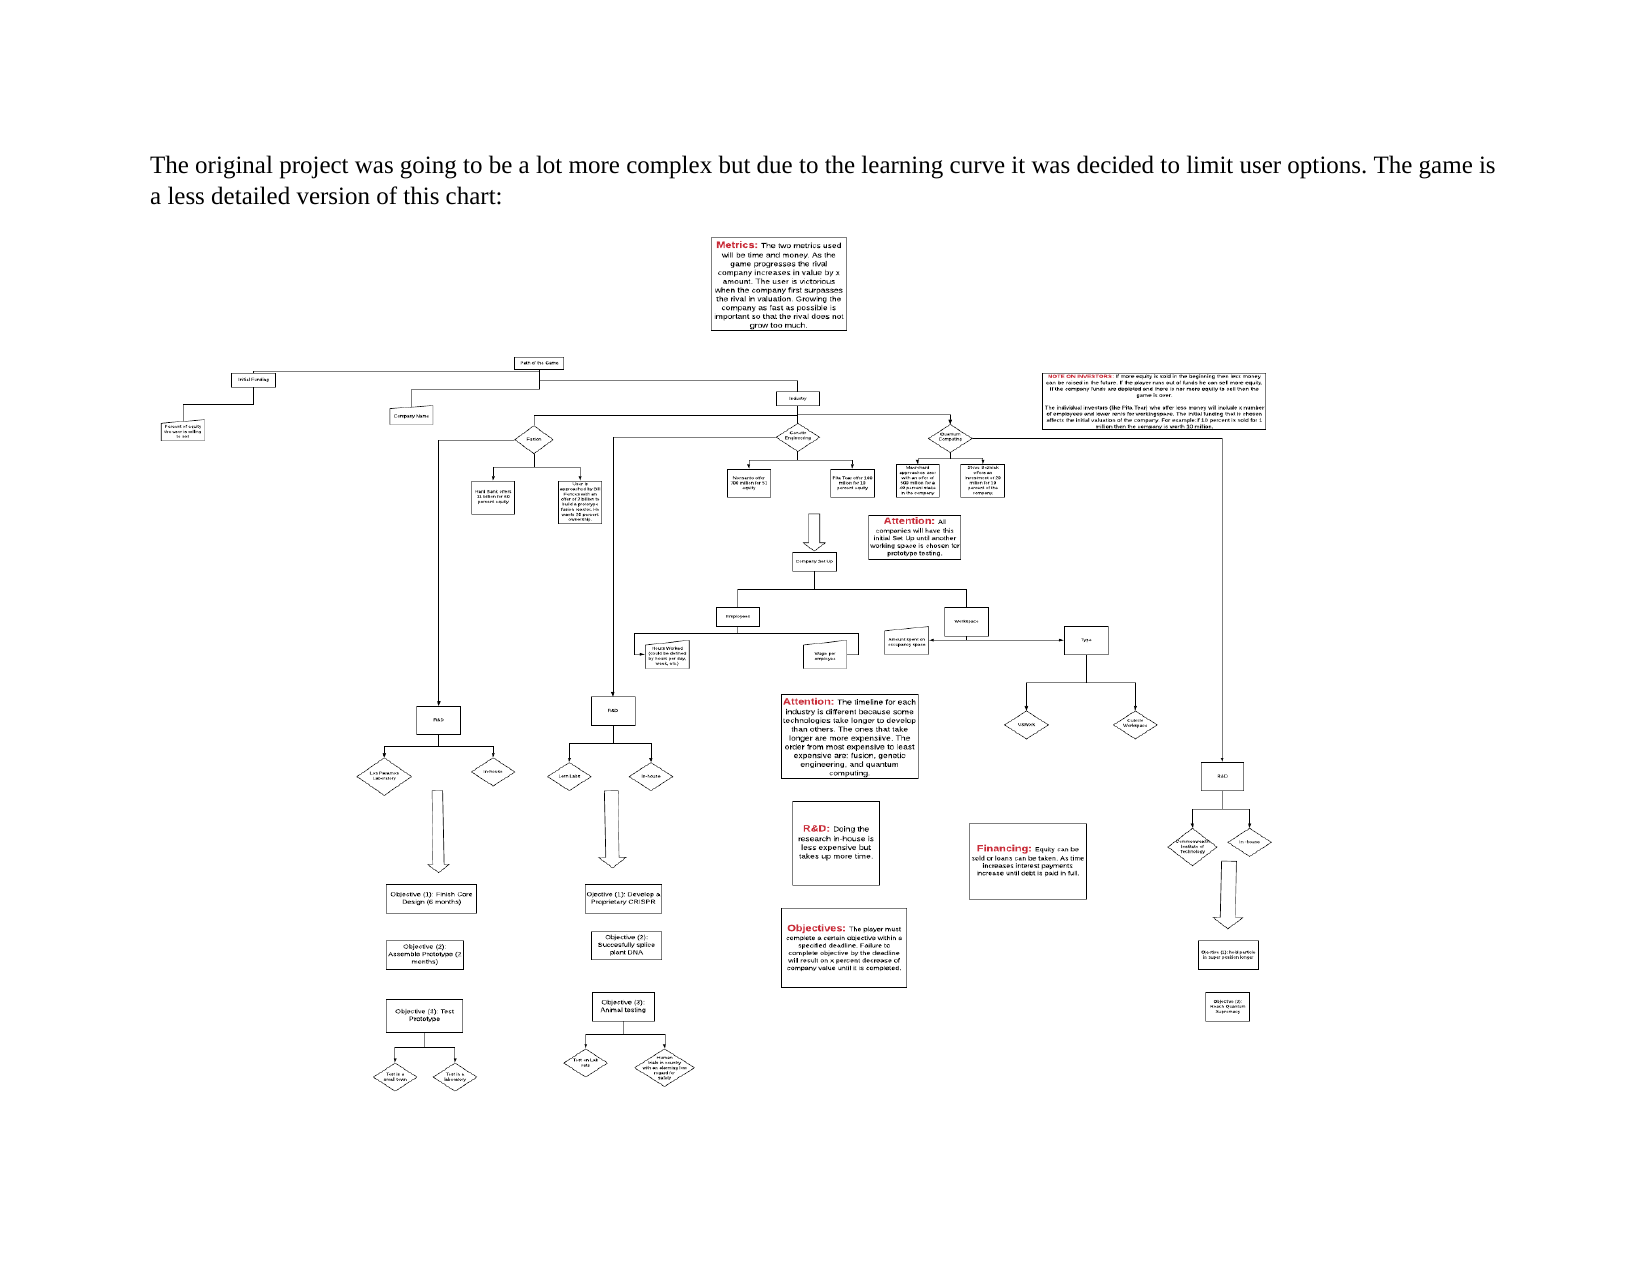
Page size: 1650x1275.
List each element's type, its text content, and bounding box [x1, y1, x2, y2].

text The original project was going to be a lot more complex but due to the learning curve it was decided to limit user options. The game is a less detailed version of this chart: [150, 150, 1500, 210]
picture [150, 228, 1282, 1100]
